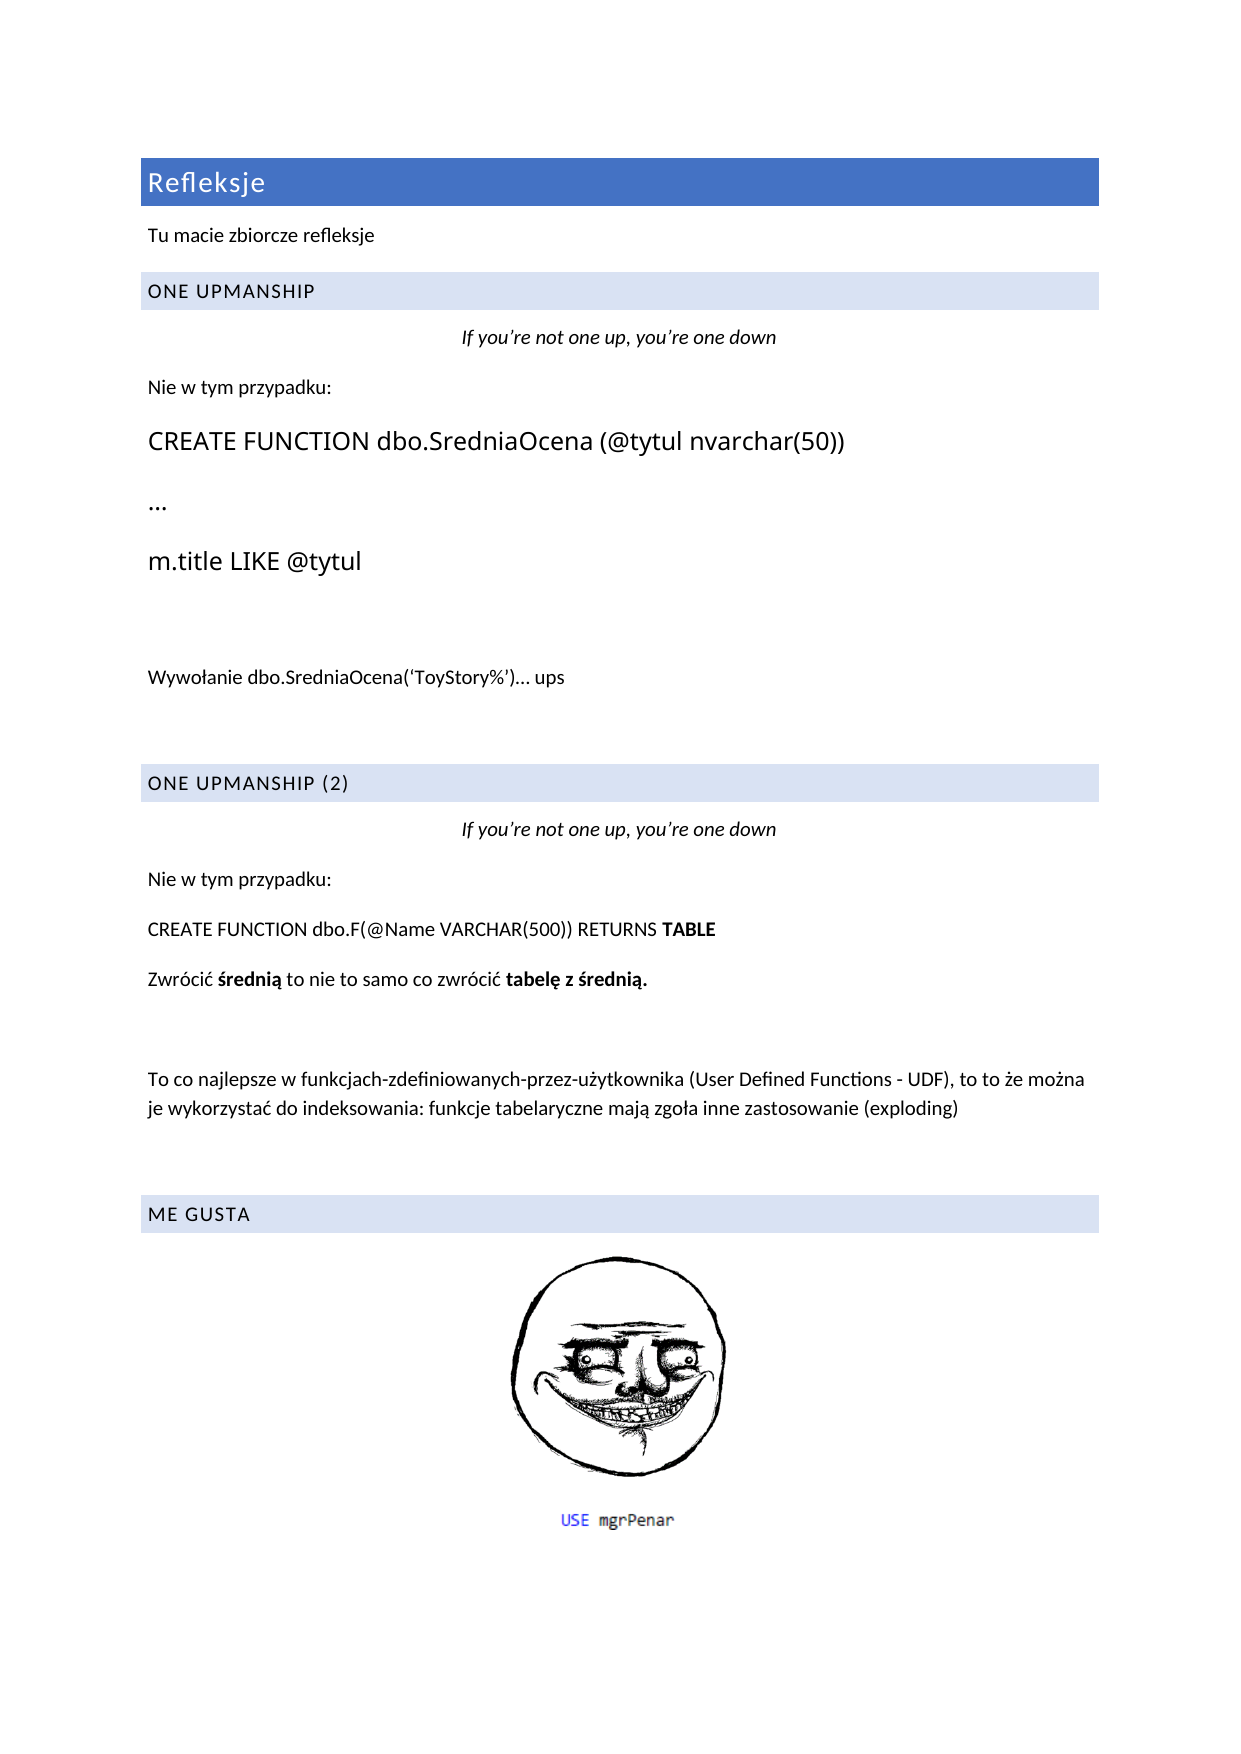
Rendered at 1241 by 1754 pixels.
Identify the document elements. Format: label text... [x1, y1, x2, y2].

text Nie w tym przypadku: [148, 866, 1093, 891]
subtitle Refleksje [148, 164, 1093, 200]
subtitle One upmanship [148, 278, 1093, 303]
text CREATE FUNCTION dbo.F(@Name VARCHAR(500)) RETURNS TABLE [148, 916, 1093, 941]
text Tu macie zbiorcze refleksje [148, 222, 1093, 247]
text To co najlepsze w funkcjach-zdefiniowanych-przez-użytkownika (User Defined Functions - UDF), to to że można je wykorzystać do indeksowania: funkcje tabelaryczne mają zgoła inne zastosowanie (exploding) [148, 1066, 1093, 1121]
text … [148, 484, 1093, 518]
subtitle One upmanship (2) [148, 770, 1093, 796]
picture [547, 1509, 694, 1530]
text Nie w tym przypadku: [148, 374, 1093, 399]
picture [500, 1247, 740, 1485]
subtitle Me gusta [148, 1201, 1093, 1227]
text CREATE FUNCTION dbo.SredniaOcena (@tytul nvarchar(50)) [148, 424, 1093, 458]
text If you’re not one up, you’re one down [148, 816, 1093, 841]
text m.title LIKE @tytul [148, 544, 1093, 578]
text Zwrócić średnią to nie to samo co zwrócić tabelę z średnią. [148, 966, 1093, 991]
text If you’re not one up, you’re one down [148, 324, 1093, 349]
text Wywołanie dbo.SredniaOcena(‘ToyStory%’)… ups [148, 664, 1093, 689]
